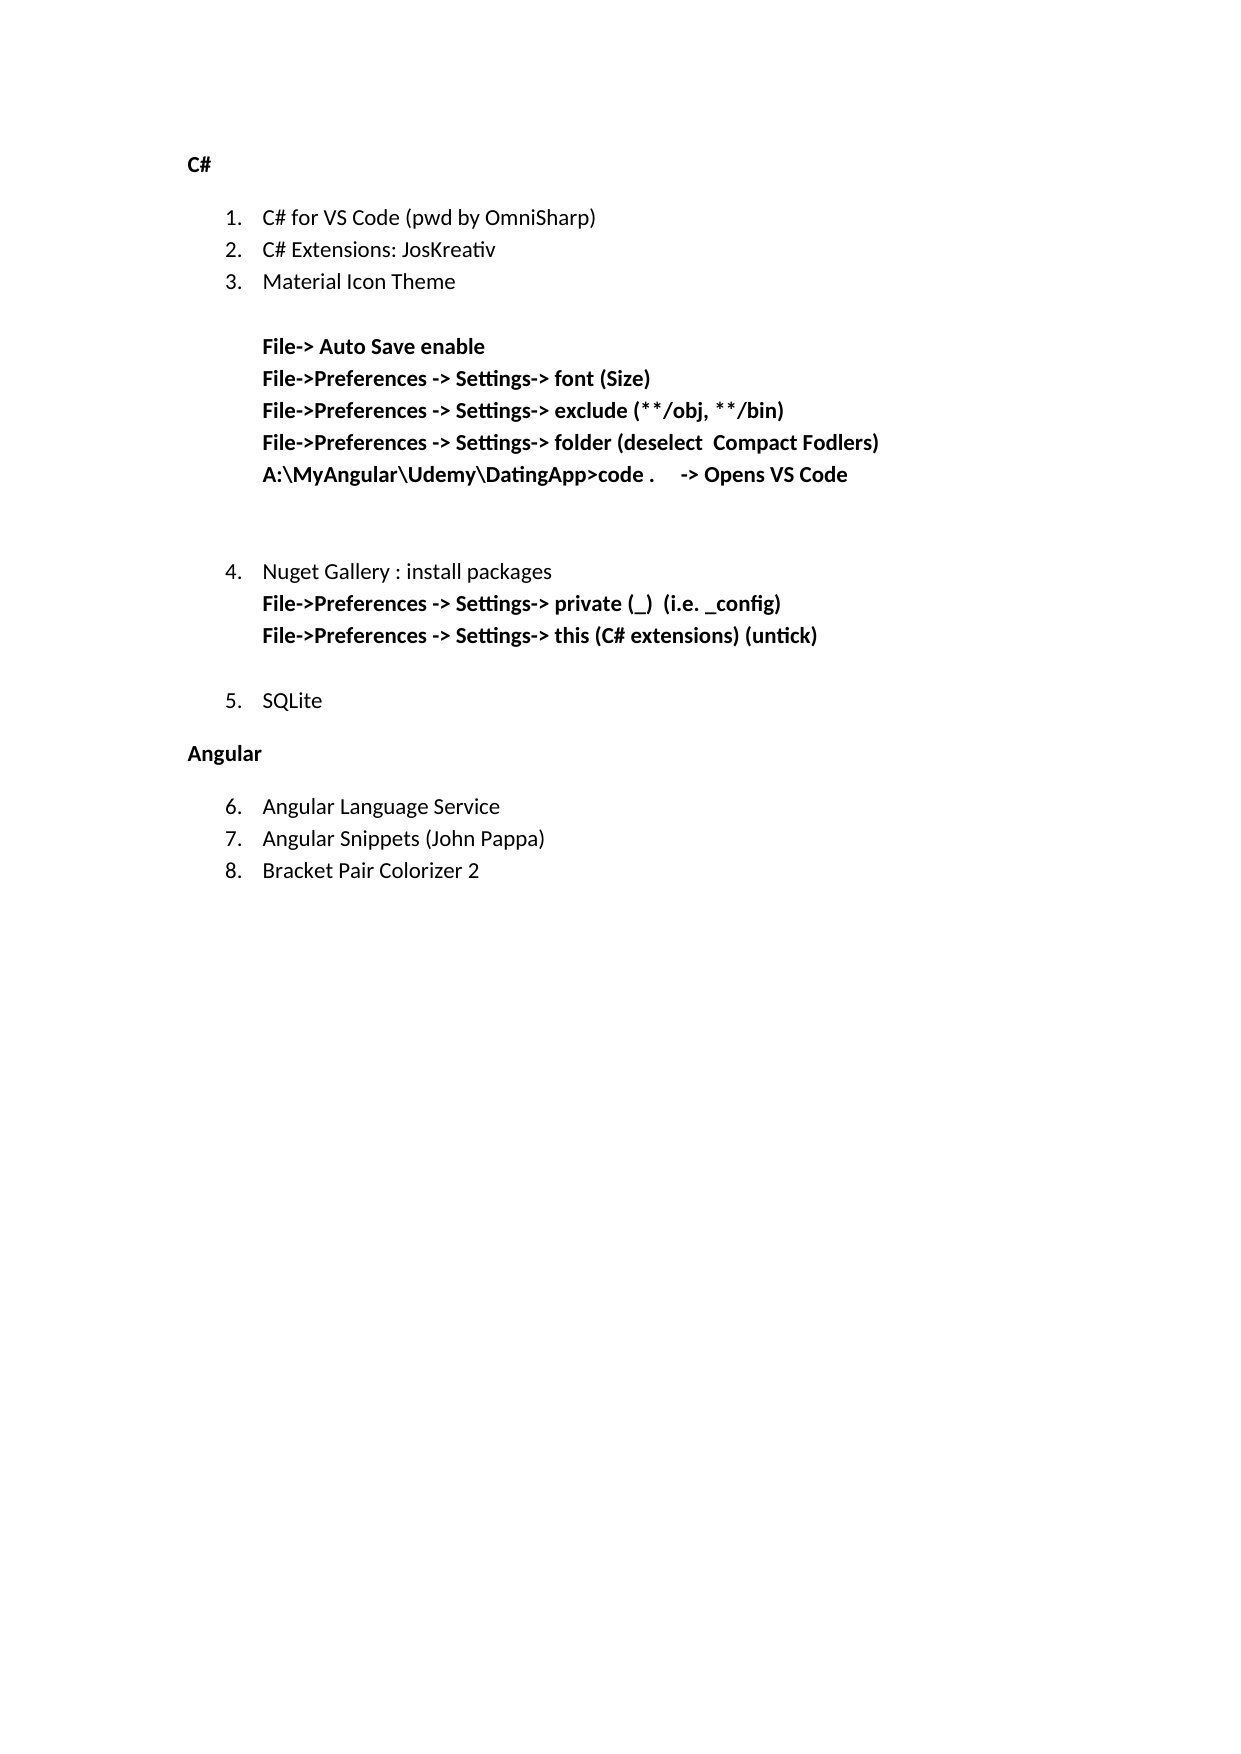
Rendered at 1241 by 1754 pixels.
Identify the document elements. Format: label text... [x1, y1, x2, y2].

list File->Preferences -> Settings-> this (C# extensions) (untick) [262, 621, 1053, 649]
text C# [187, 150, 1053, 178]
list Angular Language Service [225, 792, 1053, 820]
list File->Preferences -> Settings-> font (Size) [262, 364, 1053, 392]
list File->Preferences -> Settings-> exclude (**/obj, **/bin) [262, 396, 1053, 424]
list File->Preferences -> Settings-> private (_) (i.e. _config) [262, 589, 1053, 617]
text Angular [187, 739, 1053, 767]
list Bracket Pair Colorizer 2 [225, 856, 1053, 884]
list C# for VS Code (pwd by OmniSharp) [225, 203, 1053, 231]
list Nuget Gallery : install packages [225, 557, 1053, 585]
list C# Extensions: JosKreativ [225, 235, 1053, 263]
list Material Icon Theme [225, 267, 1053, 295]
list File->Preferences -> Settings-> folder (deselect Compact Fodlers) [262, 428, 1053, 456]
list File-> Auto Save enable [262, 332, 1053, 360]
list SQLite [225, 686, 1053, 714]
list A:\MyAngular\Udemy\DatingApp>code . -> Opens VS Code [262, 461, 1053, 488]
list Angular Snippets (John Pappa) [225, 824, 1053, 852]
